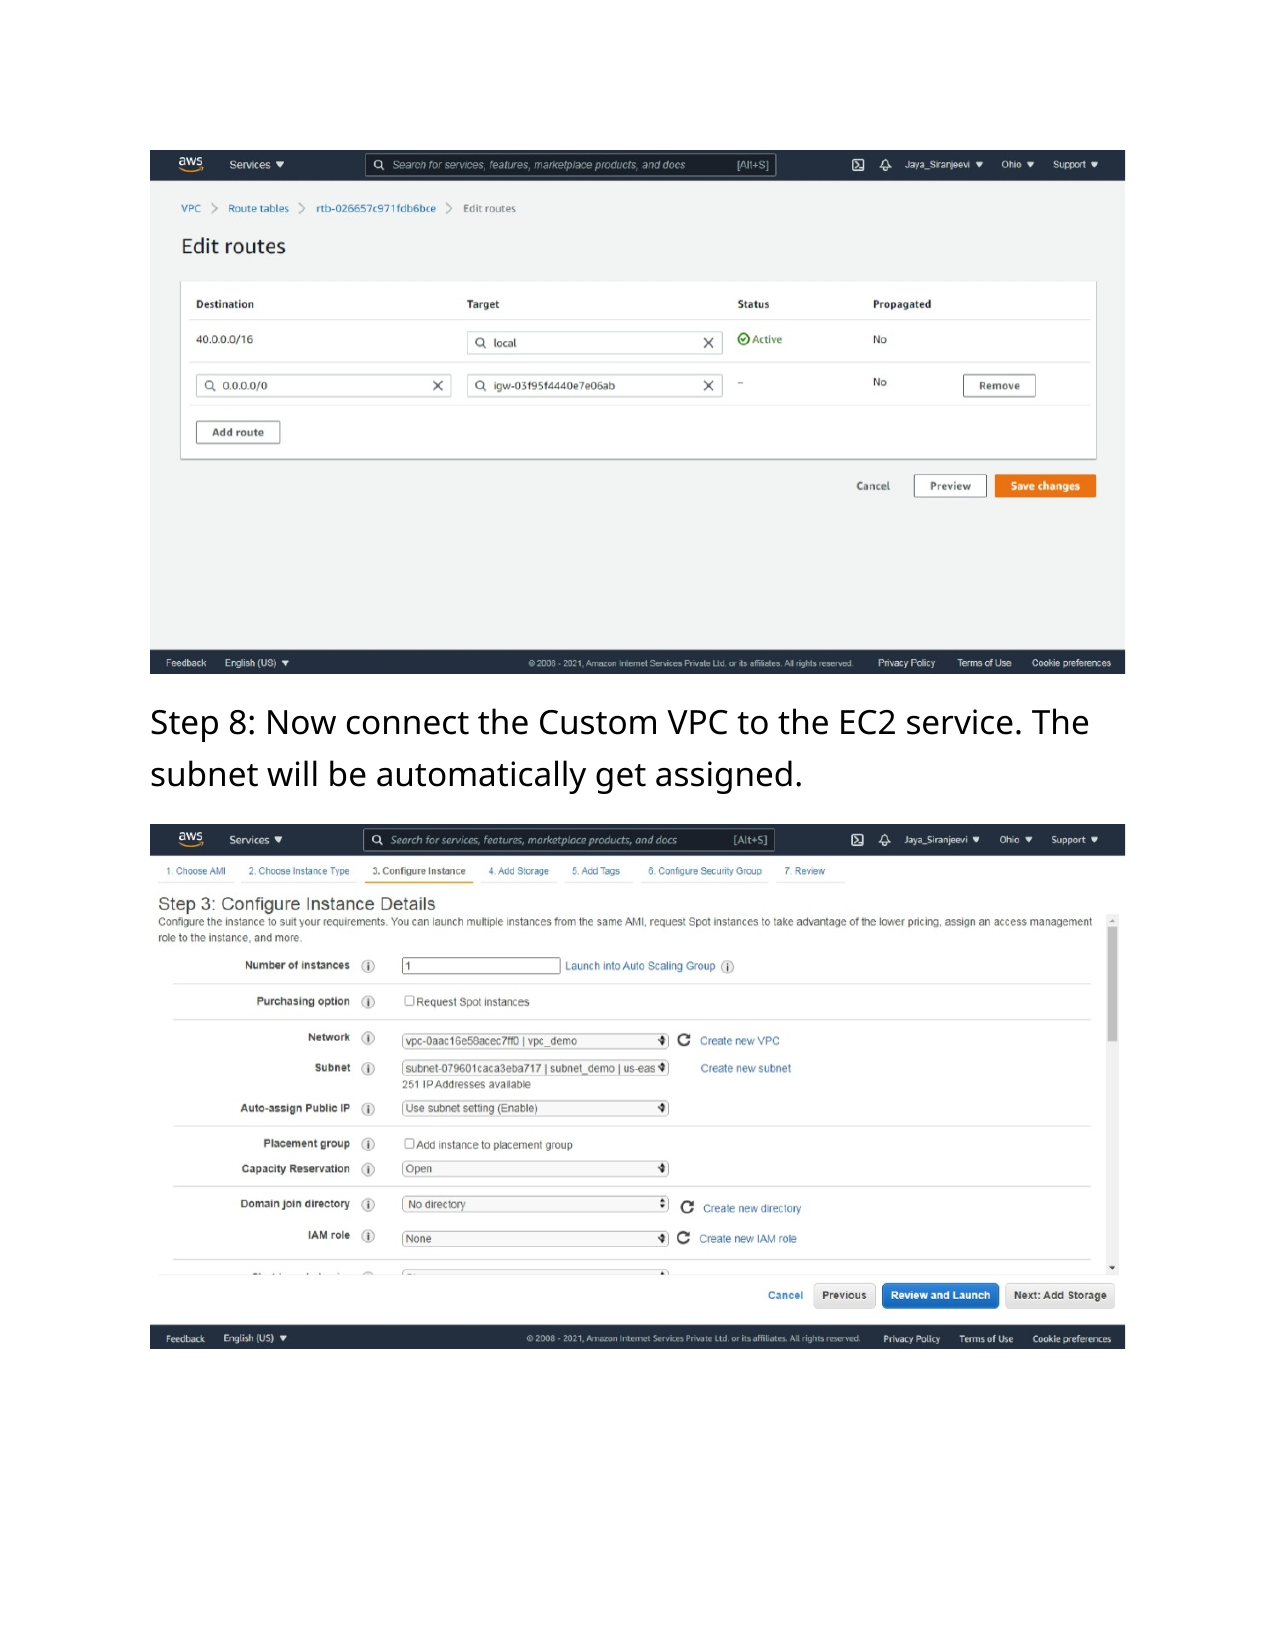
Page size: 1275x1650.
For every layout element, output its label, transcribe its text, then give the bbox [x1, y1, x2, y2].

text Step 8: Now connect the Custom VPC to the EC2 service. The subnet will be automatically get assigned. [150, 699, 1125, 797]
picture [150, 824, 1125, 1349]
picture [150, 150, 1125, 674]
